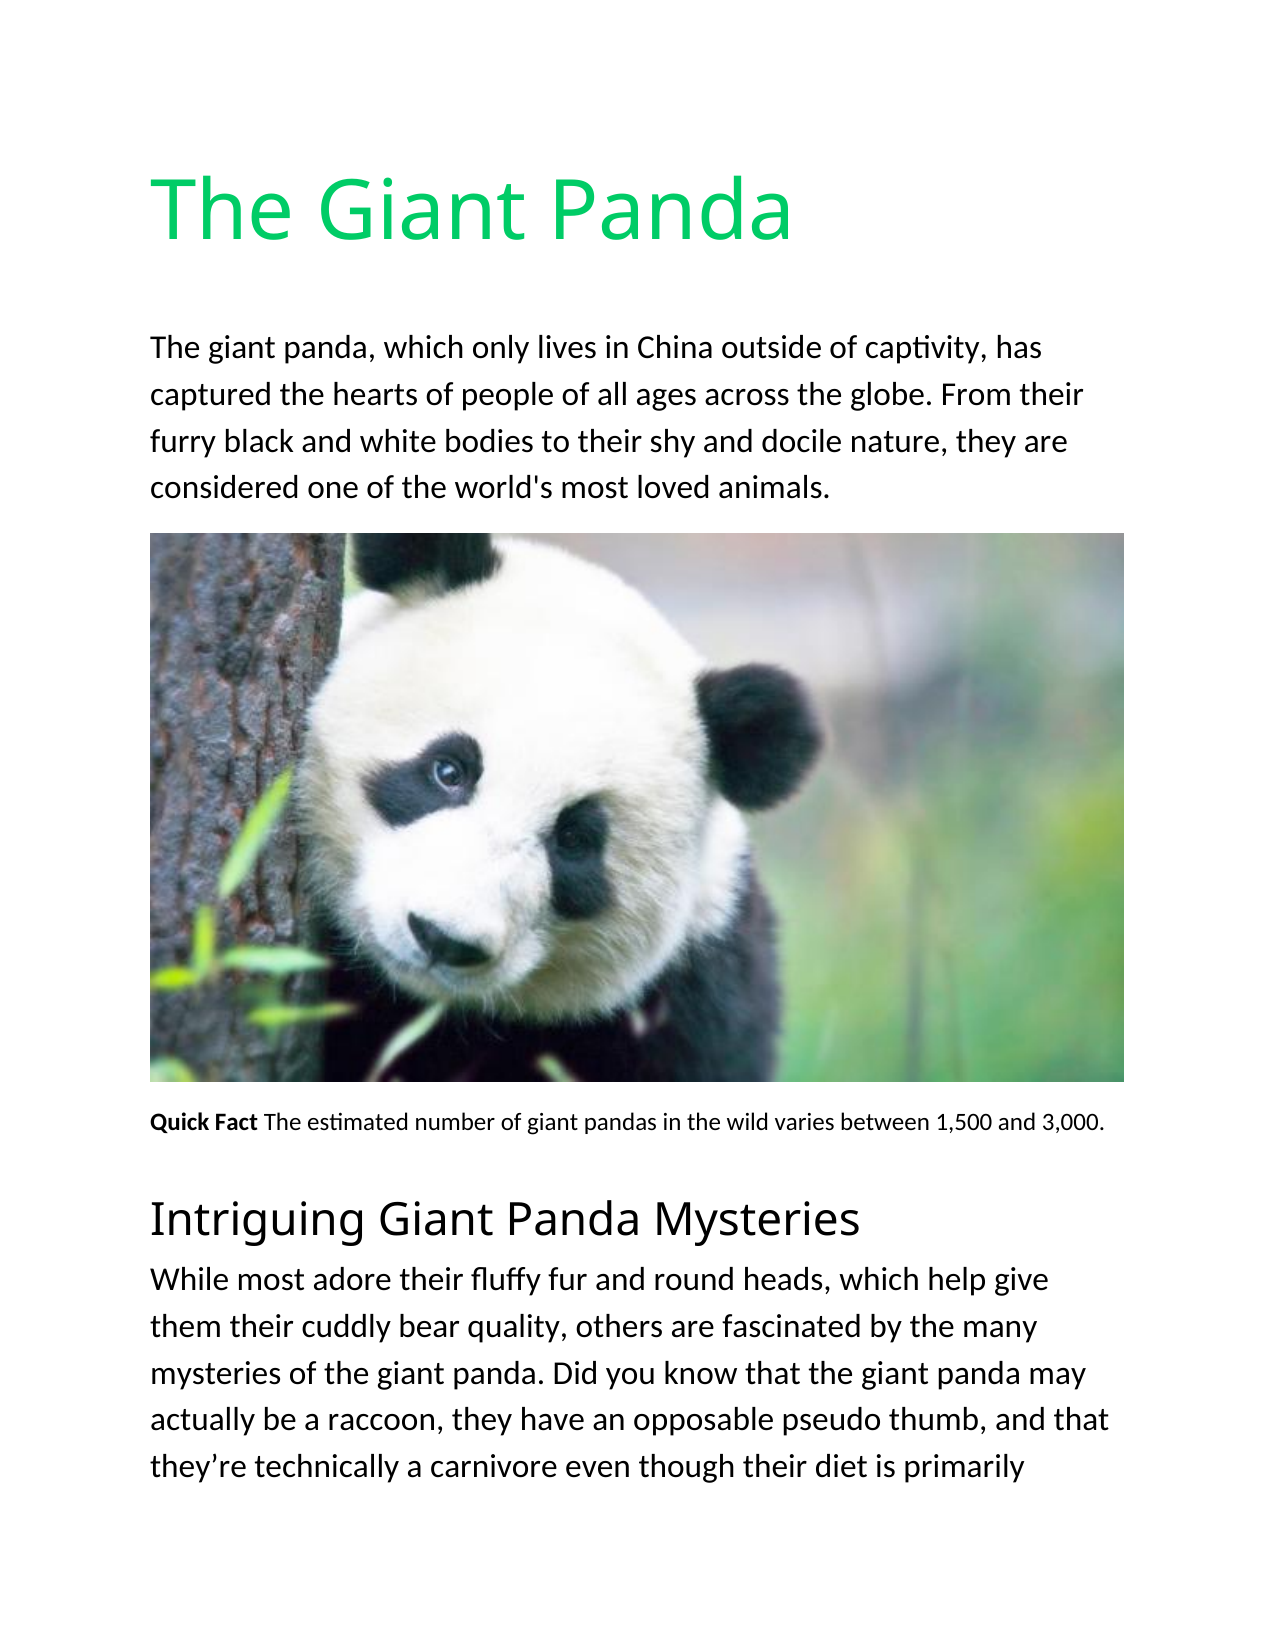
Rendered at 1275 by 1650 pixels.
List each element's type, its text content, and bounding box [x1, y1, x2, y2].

text Quick Fact The estimated number of giant pandas in the wild varies between 1,500 and 3,000. [150, 1106, 1125, 1136]
text The giant panda, which only lives in China outside of captivity, has captured the hearts of people of all ages across the globe. From their furry black and white bodies to their shy and docile nature, they are considered one of the world's most loved animals. [150, 326, 1125, 507]
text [150, 1258, 1125, 1486]
subtitle Intriguing Giant Panda Mysteries [150, 1186, 1125, 1249]
picture [150, 533, 1124, 1082]
title The Giant Panda [150, 150, 1125, 263]
